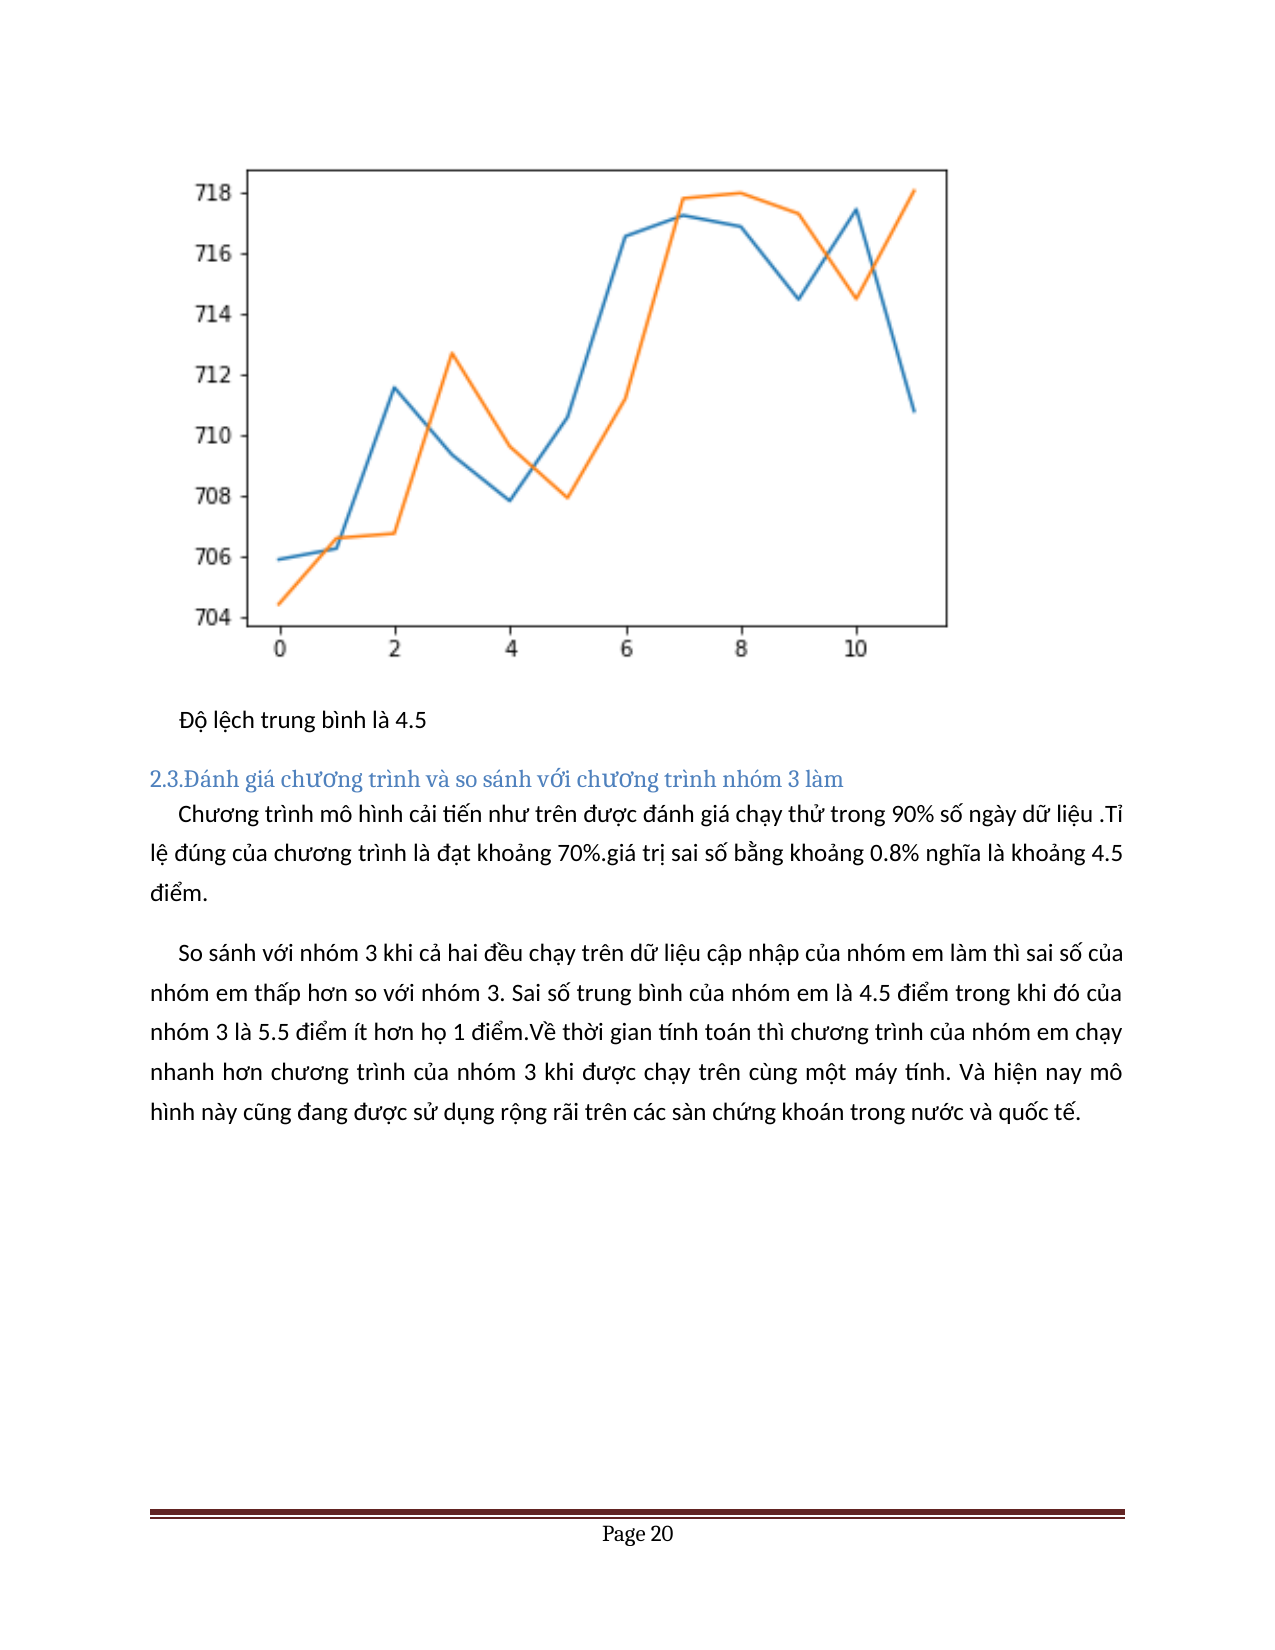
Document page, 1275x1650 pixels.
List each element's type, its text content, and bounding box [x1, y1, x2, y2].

picture [178, 150, 967, 676]
subtitle 2.3.Đánh giá chương trình và so sánh với chương trình nhóm 3 làm [150, 765, 1125, 793]
text Độ lệch trung bình là 4.5 [150, 704, 1125, 735]
text So sánh với nhóm 3 khi cả hai đều chạy trên dữ liệu cập nhập của nhóm em làm thì sai số của nhóm em thấp hơn so với nhóm 3. Sai số trung bình của nhóm em là 4.5 điểm trong khi đó của nhóm 3 là 5.5 điểm ít hơn họ 1 điểm.Về thời gian tính toán thì chương trình của nhóm em chạy nhanh hơn chương trình của nhóm 3 khi được chạy trên cùng một máy tính. Và hiện nay mô hình này cũng đang được sử dụng rộng rãi trên các sàn chứng khoán trong nước và quốc tế. [150, 937, 1125, 1126]
text Chương trình mô hình cải tiến như trên được đánh giá chạy thử trong 90% số ngày dữ liệu .Tỉ lệ đúng của chương trình là đạt khoảng 70%.giá trị sai số bằng khoảng 0.8% nghĩa là khoảng 4.5 điểm. [150, 798, 1125, 907]
